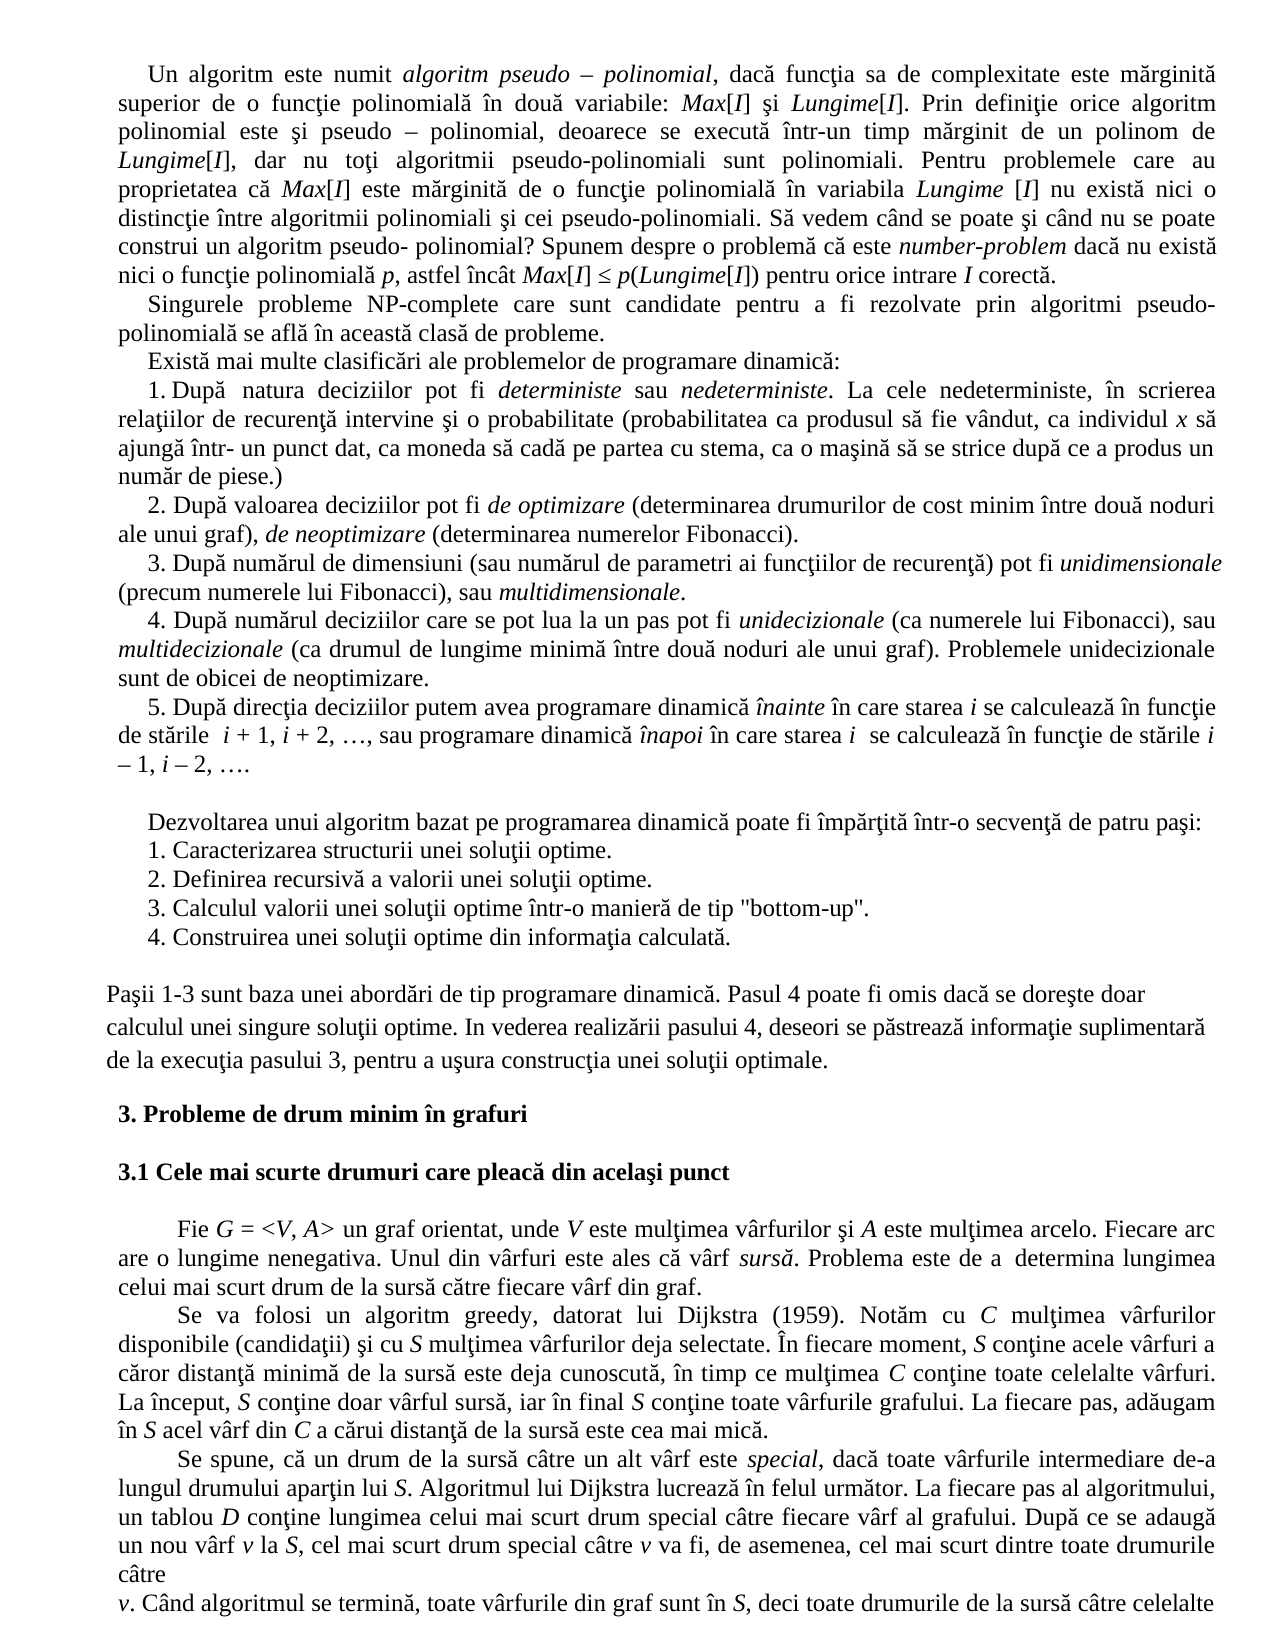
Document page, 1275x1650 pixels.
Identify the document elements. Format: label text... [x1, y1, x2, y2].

text Există mai multe clasificări ale problemelor de programare dinamică: [147, 346, 1227, 375]
text (precum numerele lui Fibonacci), sau multidimensionale. [118, 577, 1227, 605]
text Un algoritm este numit algoritm pseudo – polinomial, dacă funcţia sa de complexitate este mărginită superior de o funcţie polinomială în două variabile: Max[I] şi Lungime[I]. Prin definiţie orice algoritm polinomial este şi pseudo – polinomial, deoarece se execută într-un timp mărginit de un polinom de Lungime[I], dar nu toţi algoritmii pseudo-polinomiali sunt polinomiali. Pentru problemele care au proprietatea că Max[I] este mărginită de o funcţie polinomială în variabila Lungime [I] nu există nici o distincţie între algoritmii polinomiali şi cei pseudo-polinomiali. Să vedem când se poate şi când nu se poate construi un algoritm pseudo- polinomial? Spunem despre o problemă că este number-problem dacă nu există nici o funcţie polinomială p, astfel încât Max[I] ≤ p(Lungime[I]) pentru orice intrare I corectă. [118, 59, 1217, 289]
list Probleme de drum minim în grafuri [118, 1099, 1227, 1128]
text Paşii 1-3 sunt baza unei abordări de tip programare dinamică. Pasul 4 poate fi omis dacă se doreşte doar calculul unei singure soluţii optime. In vederea realizării pasului 4, deseori se păstrează informaţie suplimentară de la execuţia pasului 3, pentru a uşura construcţia unei soluţii optimale. [106, 979, 1227, 1074]
text Singurele probleme NP-complete care sunt candidate pentru a fi rezolvate prin algoritmi pseudo- polinomială se află în această clasă de probleme. [118, 289, 1216, 346]
list După numărul de dimensiuni (sau numărul de parametri ai funcţiilor de recurenţă) pot fi unidimensionale [147, 548, 1227, 577]
text Se spune, că un drum de la sursă câtre un alt vârf este special, dacă toate vârfurile intermediare de-a lungul drumului aparţin lui S. Algoritmul lui Dijkstra lucrează în felul următor. La fiecare pas al algoritmului, un tablou D conţine lungimea celui mai scurt drum special câtre fiecare vârf al grafului. După ce se adaugă un nou vârf v la S, cel mai scurt drum special câtre v va fi, de asemenea, cel mai scurt dintre toate drumurile câtre [118, 1444, 1216, 1588]
list După direcţia deciziilor putem avea programare dinamică înainte în care starea i se calculează în funcţie de stările i + 1, i + 2, …, sau programare dinamică înapoi în care starea i se calculează în funcţie de stările i – 1, i – 2, …. [118, 692, 1216, 778]
list După natura deciziilor pot fi deterministe sau nedeterministe. La cele nedeterministe, în scrierea relaţiilor de recurenţă intervine şi o probabilitate (probabilitatea ca produsul să fie vândut, ca individul x să ajungă într- un punct dat, ca moneda să cadă pe partea cu stema, ca o maşină să se strice după ce a produs un număr de piese.) [118, 375, 1217, 490]
list Cele mai scurte drumuri care pleacă din acelaşi punct [118, 1157, 1227, 1185]
list Caracterizarea structurii unei soluţii optime. [147, 835, 1227, 864]
text Dezvoltarea unui algoritm bazat pe programarea dinamică poate fi împărţită într-o secvenţă de patru paşi: [147, 807, 1227, 835]
list După valoarea deciziilor pot fi de optimizare (determinarea drumurilor de cost minim între două noduri ale unui graf), de neoptimizare (determinarea numerelor Fibonacci). [118, 490, 1216, 548]
text Se va folosi un algoritm greedy, datorat lui Dijkstra (1959). Notăm cu C mulţimea vârfurilor disponibile (candidaţii) şi cu S mulţimea vârfurilor deja selectate. În fiecare moment, S conţine acele vârfuri a căror distanţă minimă de la sursă este deja cunoscută, în timp ce mulţimea C conţine toate celelalte vârfuri. La început, S conţine doar vârful sursă, iar în final S conţine toate vârfurile grafului. La fiecare pas, adăugam în S acel vârf din C a cărui distanţă de la sursă este cea mai mică. [118, 1300, 1216, 1444]
text Fie G = <V, A> un graf orientat, unde V este mulţimea vârfurilor şi A este mulţimea arcelo. Fiecare arc are o lungime nenegativa. Unul din vârfuri este ales că vârf sursă. Problema este de a determina lungimea celui mai scurt drum de la sursă către fiecare vârf din graf. [118, 1214, 1216, 1300]
list Calculul valorii unei soluţii optime într-o manieră de tip "bottom-up". [147, 893, 1227, 922]
list Definirea recursivă a valorii unei soluţii optime. [147, 864, 1227, 893]
list După numărul deciziilor care se pot lua la un pas pot fi unidecizionale (ca numerele lui Fibonacci), sau multidecizionale (ca drumul de lungime minimă între două noduri ale unui graf). Problemele unidecizionale sunt de obicei de neoptimizare. [118, 605, 1216, 692]
list Construirea unei soluţii optime din informaţia calculată. [147, 922, 1227, 950]
text v. Când algoritmul se termină, toate vârfurile din graf sunt în S, deci toate drumurile de la sursă câtre celelalte [118, 1588, 1227, 1617]
